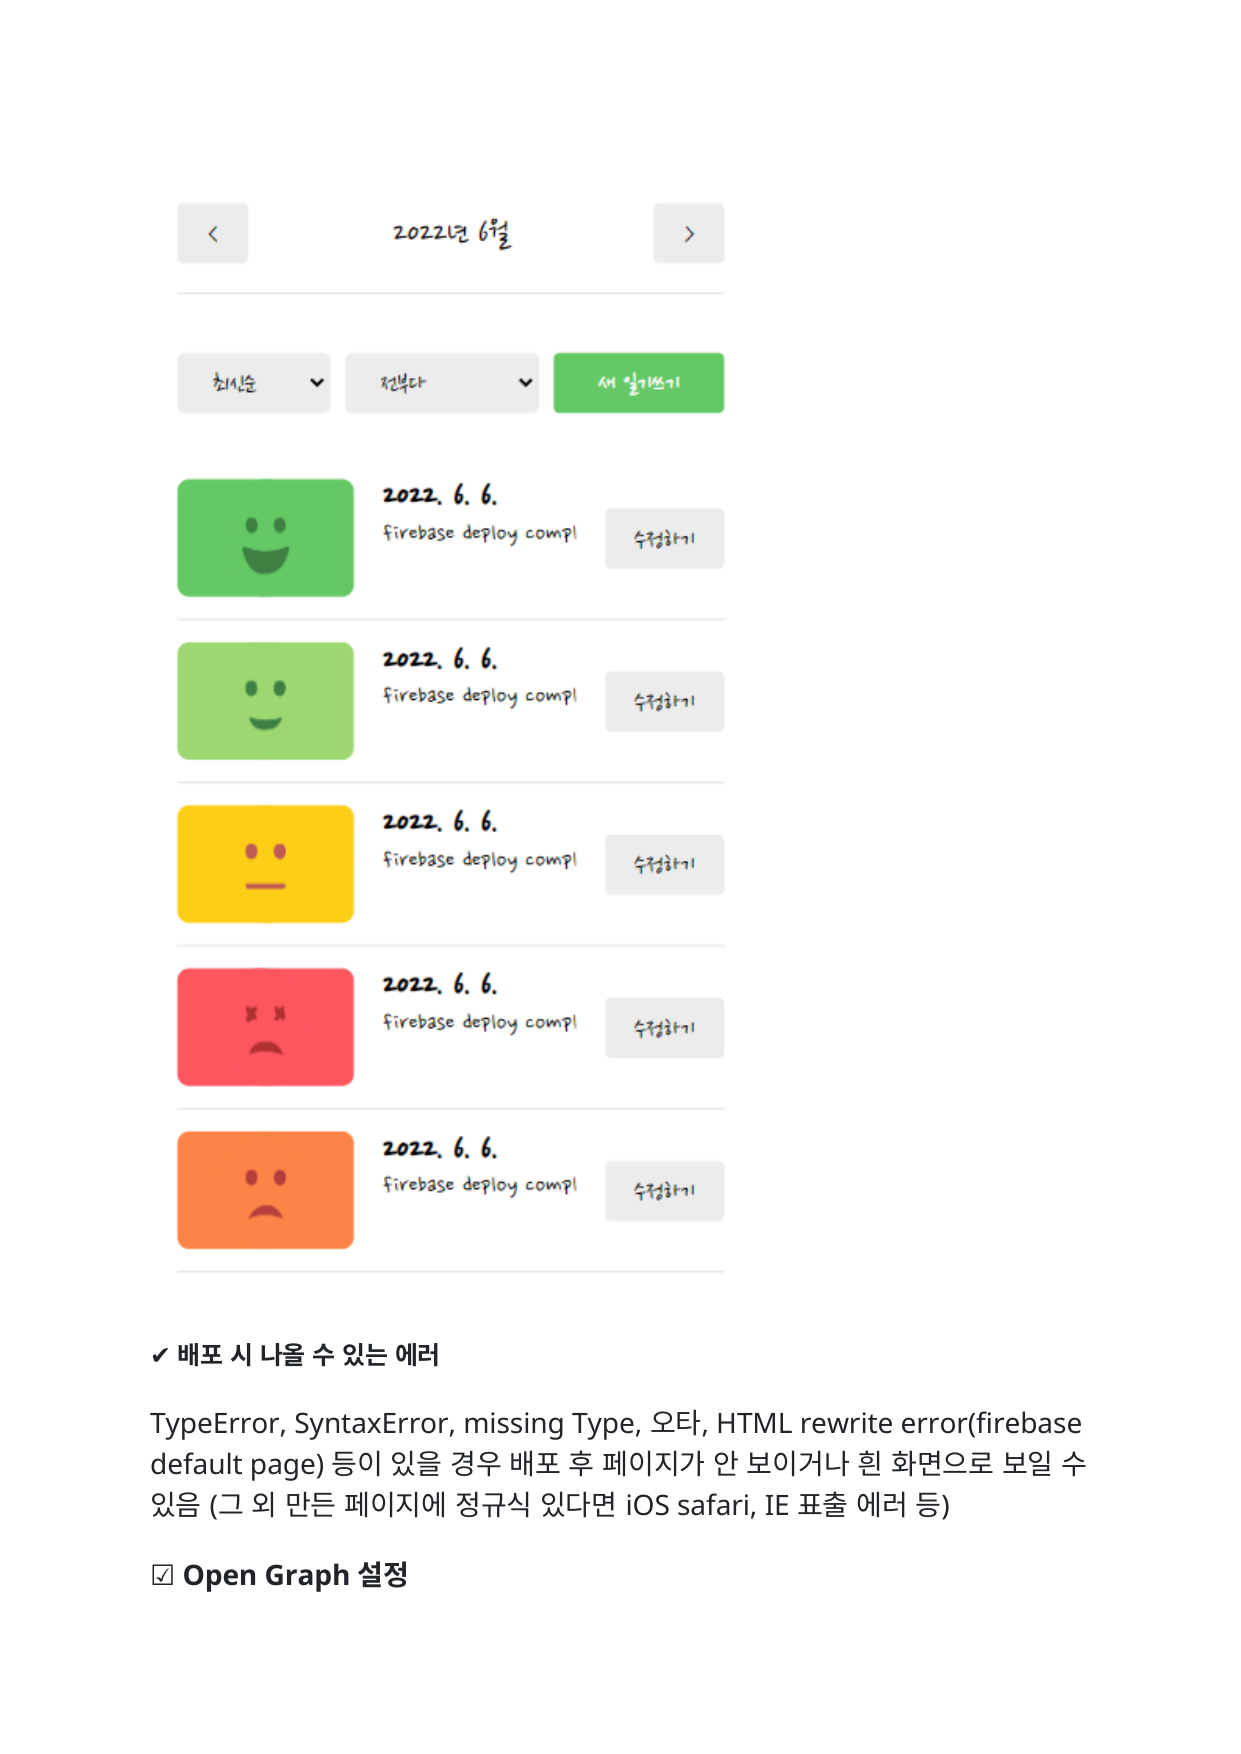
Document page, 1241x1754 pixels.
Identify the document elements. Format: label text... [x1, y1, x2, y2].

text ✔️ 배포 시 나올 수 있는 에러 [150, 1336, 1090, 1372]
text ☑️ Open Graph 설정 [150, 1553, 1090, 1594]
picture [150, 177, 752, 1307]
text TypeError, SyntaxError, missing Type, 오타, HTML rewrite error(firebase default page) 등이 있을 경우 배포 후 페이지가 안 보이거나 흰 화면으로 보일 수 있음 (그 외 만든 페이지에 정규식 있다면 iOS safari, IE 표출 에러 등) [150, 1401, 1090, 1524]
